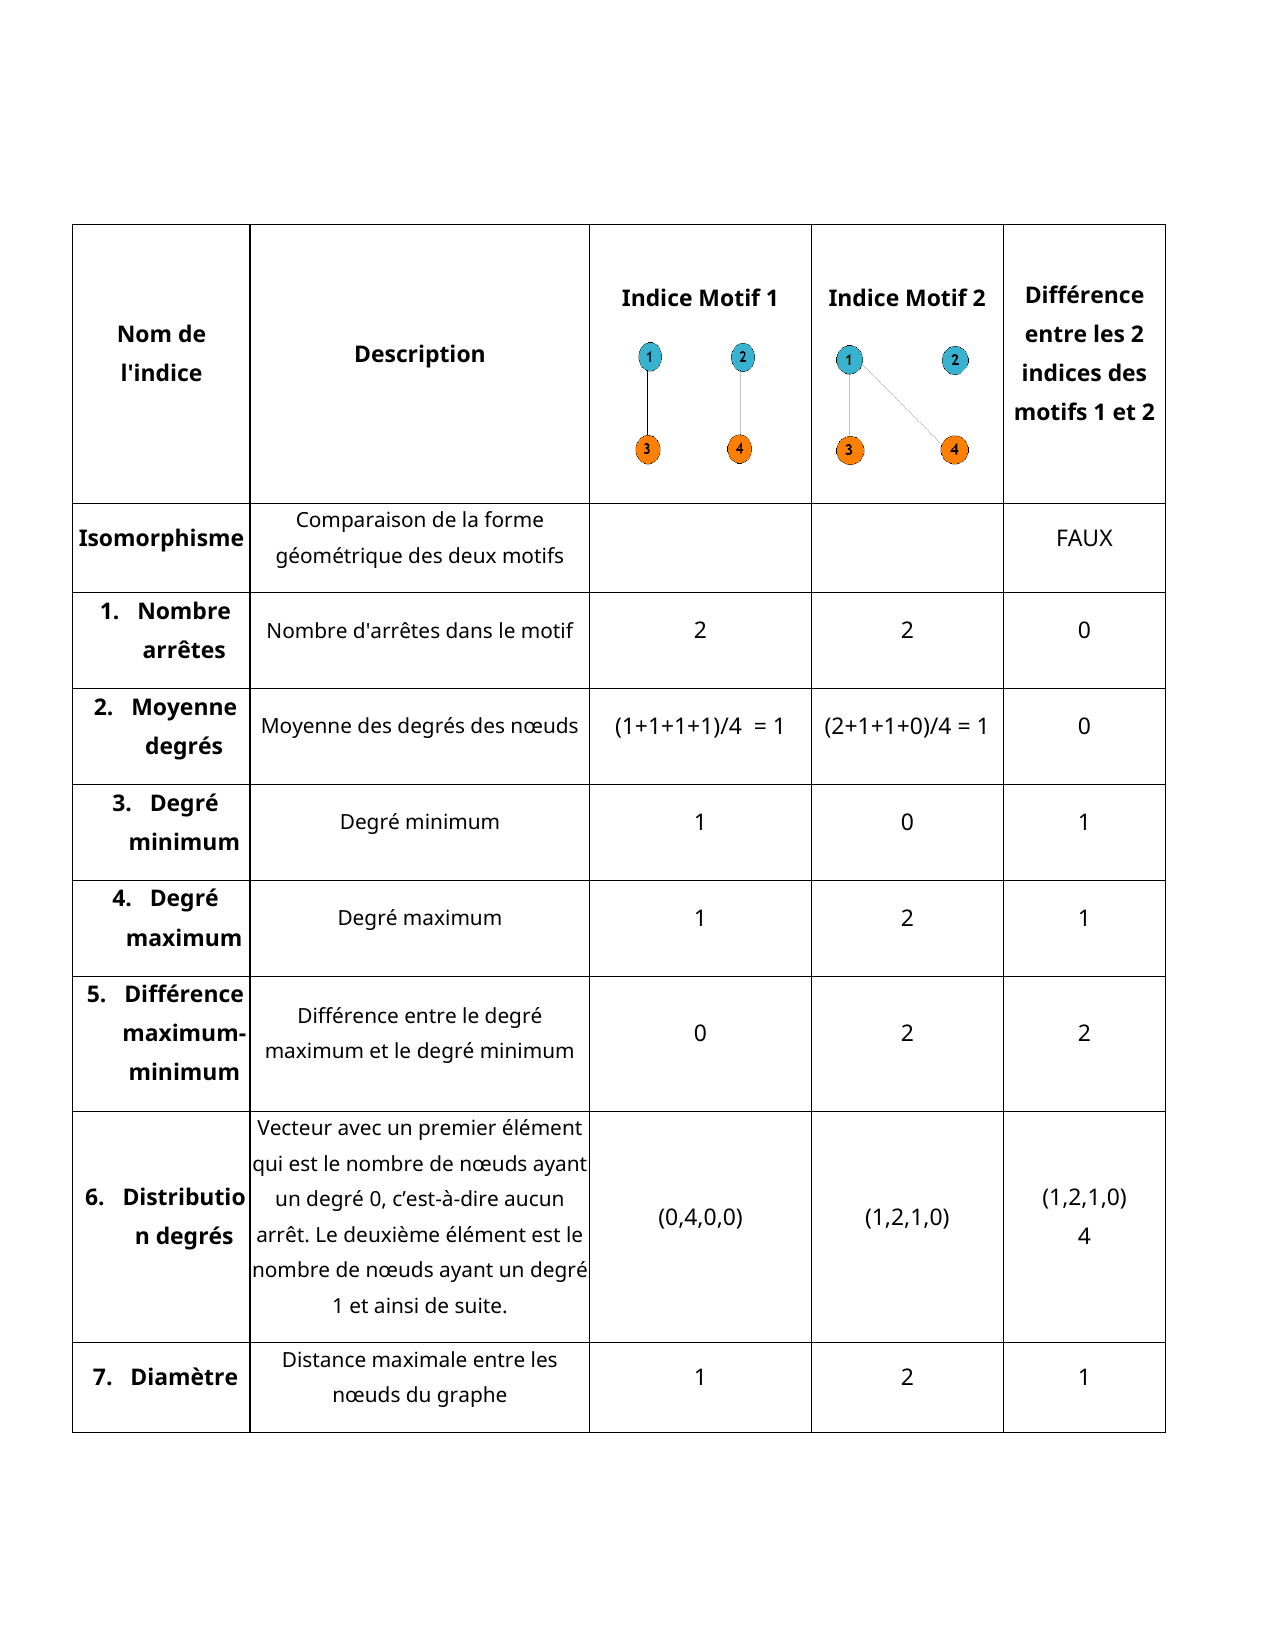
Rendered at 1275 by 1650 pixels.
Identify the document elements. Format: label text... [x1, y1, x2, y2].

picture [829, 337, 977, 470]
table_header Nom de l'indice [73, 225, 249, 503]
table_cell 0 [812, 785, 1003, 880]
table_cell 2 [812, 881, 1003, 976]
table_cell (1,2,1,0) 4 [1004, 1112, 1165, 1342]
table_header Description [251, 225, 589, 503]
table_cell 2 [812, 593, 1003, 688]
table_cell 2 [812, 977, 1003, 1111]
table_cell (0,4,0,0) [590, 1112, 811, 1342]
table_cell 1 [1004, 881, 1165, 976]
table_cell Nombre arrêtes [73, 593, 249, 688]
table_cell 0 [590, 977, 811, 1111]
table_cell (2+1+1+0)/4 = 1 [812, 689, 1003, 784]
table_cell 1 [1004, 785, 1165, 880]
table_cell Degré maximum [73, 881, 249, 976]
table_cell Différence maximum-minimum [73, 977, 249, 1111]
table_cell 1 [590, 881, 811, 976]
table_cell Comparaison de la forme géométrique des deux motifs [251, 504, 589, 592]
table_cell Degré minimum [251, 785, 589, 880]
table_header Indice Motif 2 [812, 225, 1003, 503]
table_cell 1 [590, 785, 811, 880]
table_cell Distance maximale entre les nœuds du graphe [251, 1343, 589, 1432]
table_cell Diamètre [73, 1343, 249, 1432]
table_cell Distribution degrés [73, 1112, 249, 1342]
table_cell 2 [1004, 977, 1165, 1111]
table_cell 0 [1004, 689, 1165, 784]
table_cell 0 [1004, 593, 1165, 688]
table_cell Nombre d'arrêtes dans le motif [251, 593, 589, 688]
table_cell 2 [812, 1343, 1003, 1432]
table_cell Degré minimum [73, 785, 249, 880]
table_cell 2 [590, 593, 811, 688]
table_cell [590, 504, 811, 592]
table_header Indice Motif 1 [590, 225, 811, 503]
table_cell Moyenne degrés [73, 689, 249, 784]
table_cell (1,2,1,0) [812, 1112, 1003, 1342]
table_cell Isomorphisme [73, 504, 249, 592]
table_cell 1 [590, 1343, 811, 1432]
table_cell Différence entre le degré maximum et le degré minimum [251, 977, 589, 1111]
table_cell Moyenne des degrés des nœuds [251, 689, 589, 784]
table_cell Vecteur avec un premier élément qui est le nombre de nœuds ayant un degré 0, c’est-à-dire aucun arrêt. Le deuxième élément est le nombre de nœuds ayant un degré 1 et ainsi de suite. [251, 1112, 589, 1342]
table_cell Degré maximum [251, 881, 589, 976]
table_cell [812, 504, 1003, 592]
table_cell (1+1+1+1)/4 = 1 [590, 689, 811, 784]
table_header Différence entre les 2 indices des motifs 1 et 2 [1004, 225, 1165, 503]
table_cell 1 [1004, 1343, 1165, 1432]
table_cell FAUX [1004, 504, 1165, 592]
